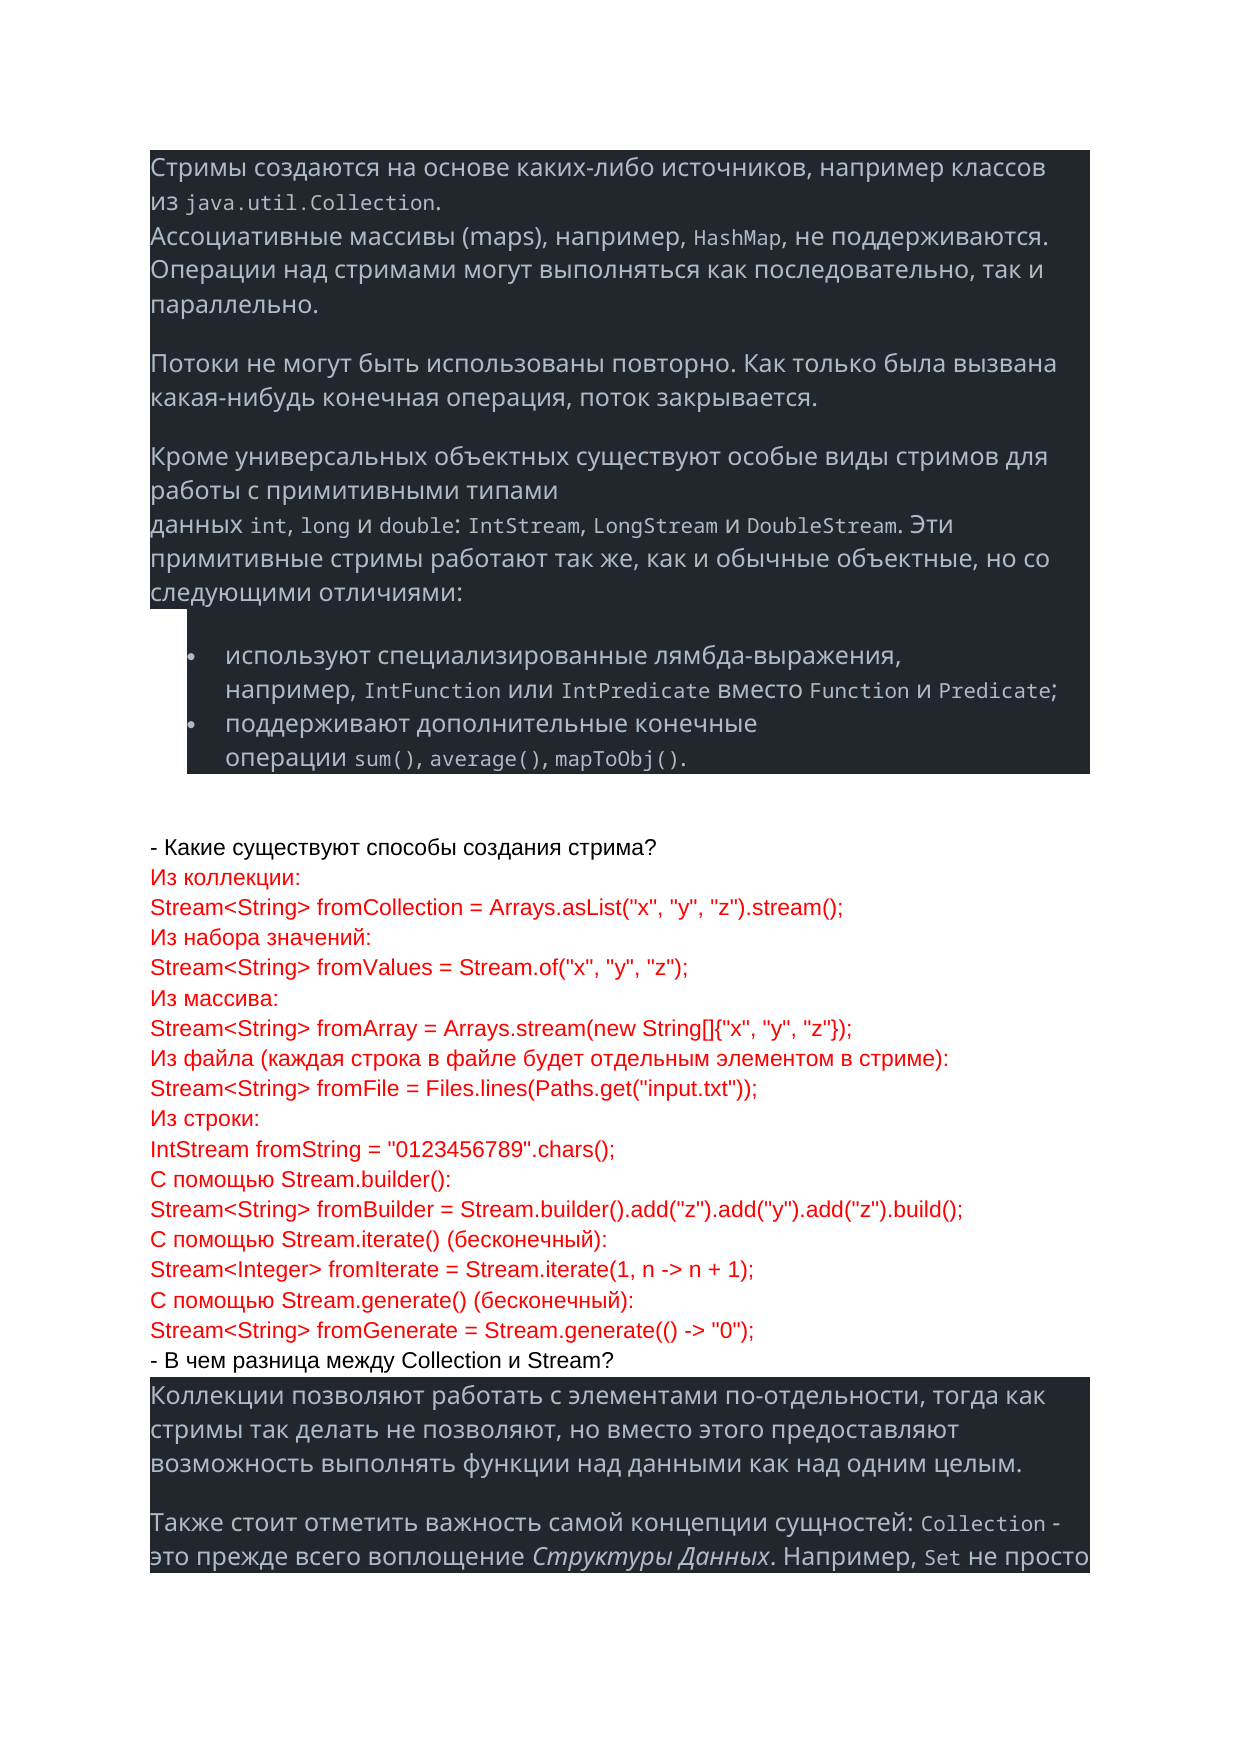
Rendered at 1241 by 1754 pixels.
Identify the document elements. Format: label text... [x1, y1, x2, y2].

text Stream<Integer> fromIterate = Stream.iterate(1, n -> n + 1); [150, 1256, 1090, 1283]
list используют специализированные лямбда-выражения, например, IntFunction или IntPredicate вместо Function и Predicate; [187, 638, 1090, 706]
list поддерживают дополнительные конечные операции sum(), average(), mapToObj(). [187, 706, 1090, 774]
text Из коллекции: [150, 864, 1090, 890]
text Из массива: [150, 984, 1090, 1011]
text Stream<String> fromBuilder = Stream.builder().add("z").add("y").add("z").build(); [150, 1196, 1090, 1222]
text Потоки не могут быть использованы повторно. Как только была вызвана какая-нибудь конечная операция, поток закрывается. [150, 345, 1090, 413]
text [150, 1504, 1090, 1573]
text IntStream fromString = "0123456789".chars(); [150, 1136, 1090, 1162]
text Stream<String> fromFile = Files.lines(Paths.get("input.txt")); [150, 1075, 1090, 1102]
text Кроме универсальных объектных существуют особые виды стримов для работы с примитивными типами данных int, long и double: IntStream, LongStream и DoubleStream. Эти примитивные стримы работают так же, как и обычные объектные, но со следующими отличиями: [150, 438, 1090, 609]
text Ассоциативные массивы (maps), например, HashMap, не поддерживаются. [150, 218, 1090, 252]
text Из строки: [150, 1105, 1090, 1132]
text С помощью Stream.builder(): [150, 1166, 1090, 1192]
text С помощью Stream.iterate() (бесконечный): [150, 1226, 1090, 1253]
text С помощью Stream.generate() (бесконечный): [150, 1287, 1090, 1313]
text Коллекции позволяют работать с элементами по-отдельности, тогда как стримы так делать не позволяют, но вместо этого предоставляют возможность выполнять функции над данными как над одним целым. [150, 1377, 1090, 1479]
text Операции над стримами могут выполняться как последовательно, так и параллельно. [150, 252, 1090, 320]
text Stream<String> fromValues = Stream.of("x", "y", "z"); [150, 954, 1090, 981]
text Из набора значений: [150, 924, 1090, 951]
text Stream<String> fromCollection = Arrays.asList("x", "y", "z").stream(); [150, 894, 1090, 920]
text - В чем разница между Collection и Stream? [150, 1347, 1090, 1373]
text - Какие существуют способы создания стрима? [150, 833, 1090, 860]
text Stream<String> fromArray = Arrays.stream(new String[]{"x", "y", "z"}); [150, 1015, 1090, 1041]
text Стримы создаются на основе каких-либо источников, например классов из java.util.Collection. [150, 150, 1090, 218]
text Stream<String> fromGenerate = Stream.generate(() -> "0"); [150, 1317, 1090, 1343]
text Из файла (каждая строка в файле будет отдельным элементом в стриме): [150, 1045, 1090, 1071]
